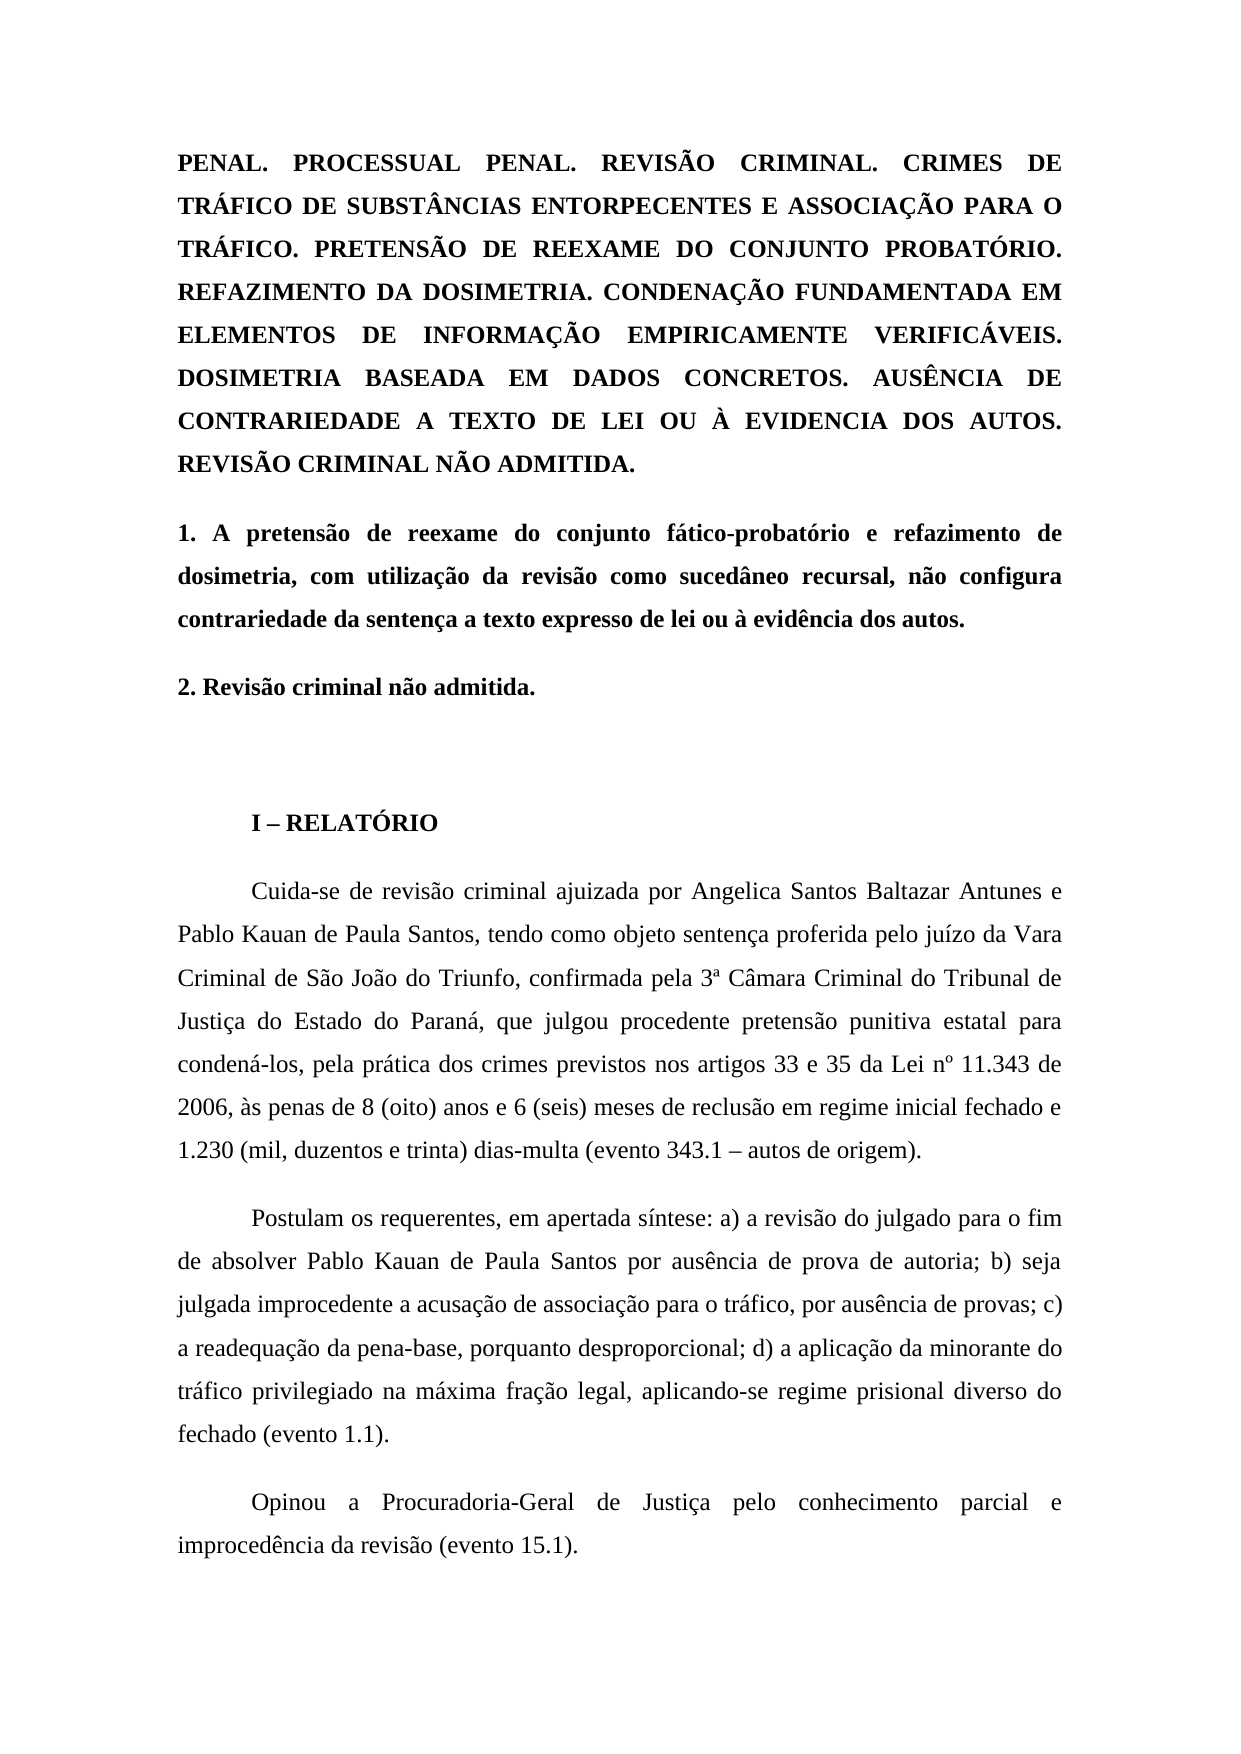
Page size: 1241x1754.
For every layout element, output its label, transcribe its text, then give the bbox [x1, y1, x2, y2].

list Opinou a Procuradoria-Geral de Justiça pelo conhecimento parcial e improcedência da revisão (evento 15.1). [177, 1487, 1063, 1559]
text 1. A pretensão de reexame do conjunto fático-probatório e refazimento de dosimetria, com utilização da revisão como sucedâneo recursal, não configura contrariedade da sentença a texto expresso de lei ou à evidência dos autos. [177, 518, 1063, 633]
list Cuida-se de revisão criminal ajuizada por Angelica Santos Baltazar Antunes e Pablo Kauan de Paula Santos, tendo como objeto sentença proferida pelo juízo da Vara Criminal de São João do Triunfo, confirmada pela 3ª Câmara Criminal do Tribunal de Justiça do Estado do Paraná, que julgou procedente pretensão punitiva estatal para condená-los, pela prática dos crimes previstos nos artigos 33 e 35 da Lei nº 11.343 de 2006, às penas de 8 (oito) anos e 6 (seis) meses de reclusão em regime inicial fechado e 1.230 (mil, duzentos e trinta) dias-multa (evento 343.1 – autos de origem). [177, 876, 1063, 1164]
list I – RELATÓRIO [177, 808, 1063, 837]
list Postulam os requerentes, em apertada síntese: a) a revisão do julgado para o fim de absolver Pablo Kauan de Paula Santos por ausência de prova de autoria; b) seja julgada improcedente a acusação de associação para o tráfico, por ausência de provas; c) a readequação da pena-base, porquanto desproporcional; d) a aplicação da minorante do tráfico privilegiado na máxima fração legal, aplicando-se regime prisional diverso do fechado (evento 1.1). [177, 1203, 1063, 1448]
text 2. Revisão criminal não admitida. [177, 672, 1063, 701]
list PENAL. PROCESSUAL PENAL. REVISÃO CRIMINAL. CRIMES DE TRÁFICO DE SUBSTÂNCIAS ENTORPECENTES E ASSOCIAÇÃO PARA O TRÁFICO. PRETENSÃO DE REEXAME DO CONJUNTO PROBATÓRIO. REFAZIMENTO DA DOSIMETRIA. CONDENAÇÃO FUNDAMENTADA EM ELEMENTOS DE INFORMAÇÃO EMPIRICAMENTE VERIFICÁVEIS. DOSIMETRIA BASEADA EM DADOS CONCRETOS. AUSÊNCIA DE CONTRARIEDADE A TEXTO DE LEI OU À EVIDENCIA DOS AUTOS. REVISÃO CRIMINAL NÃO ADMITIDA. [177, 148, 1063, 478]
